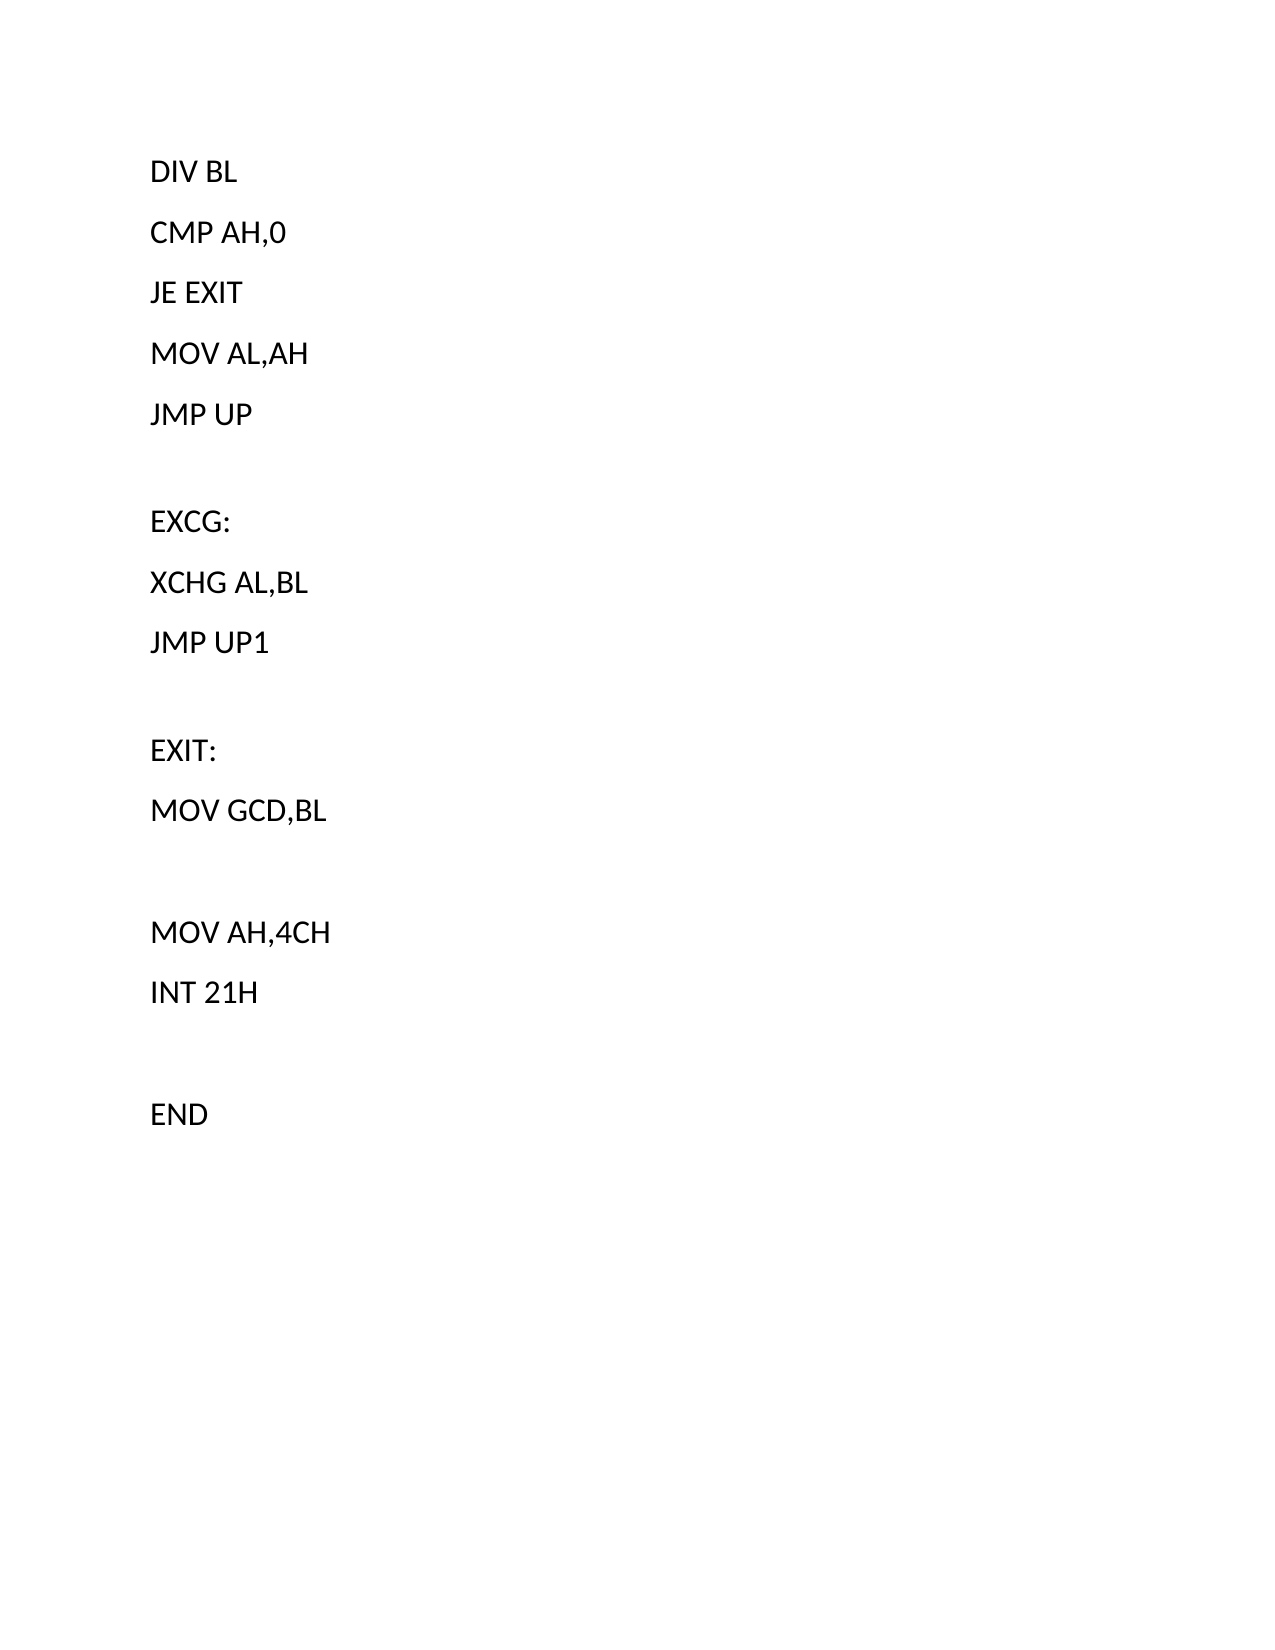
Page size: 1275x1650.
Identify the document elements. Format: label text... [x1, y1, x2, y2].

text DIV BL [150, 150, 1125, 191]
text EXCG: [150, 500, 1125, 541]
text JMP UP [150, 392, 1125, 433]
text MOV AL,AH [150, 332, 1125, 373]
text MOV GCD,BL [150, 789, 1125, 830]
text MOV AH,4CH [150, 911, 1125, 951]
text XCHG AL,BL [150, 561, 1125, 601]
text JE EXIT [150, 271, 1125, 312]
text CMP AH,0 [150, 211, 1125, 251]
text EXIT: [150, 729, 1125, 769]
text INT 21H [150, 971, 1125, 1012]
text END [150, 1092, 1125, 1133]
text JMP UP1 [150, 621, 1125, 662]
